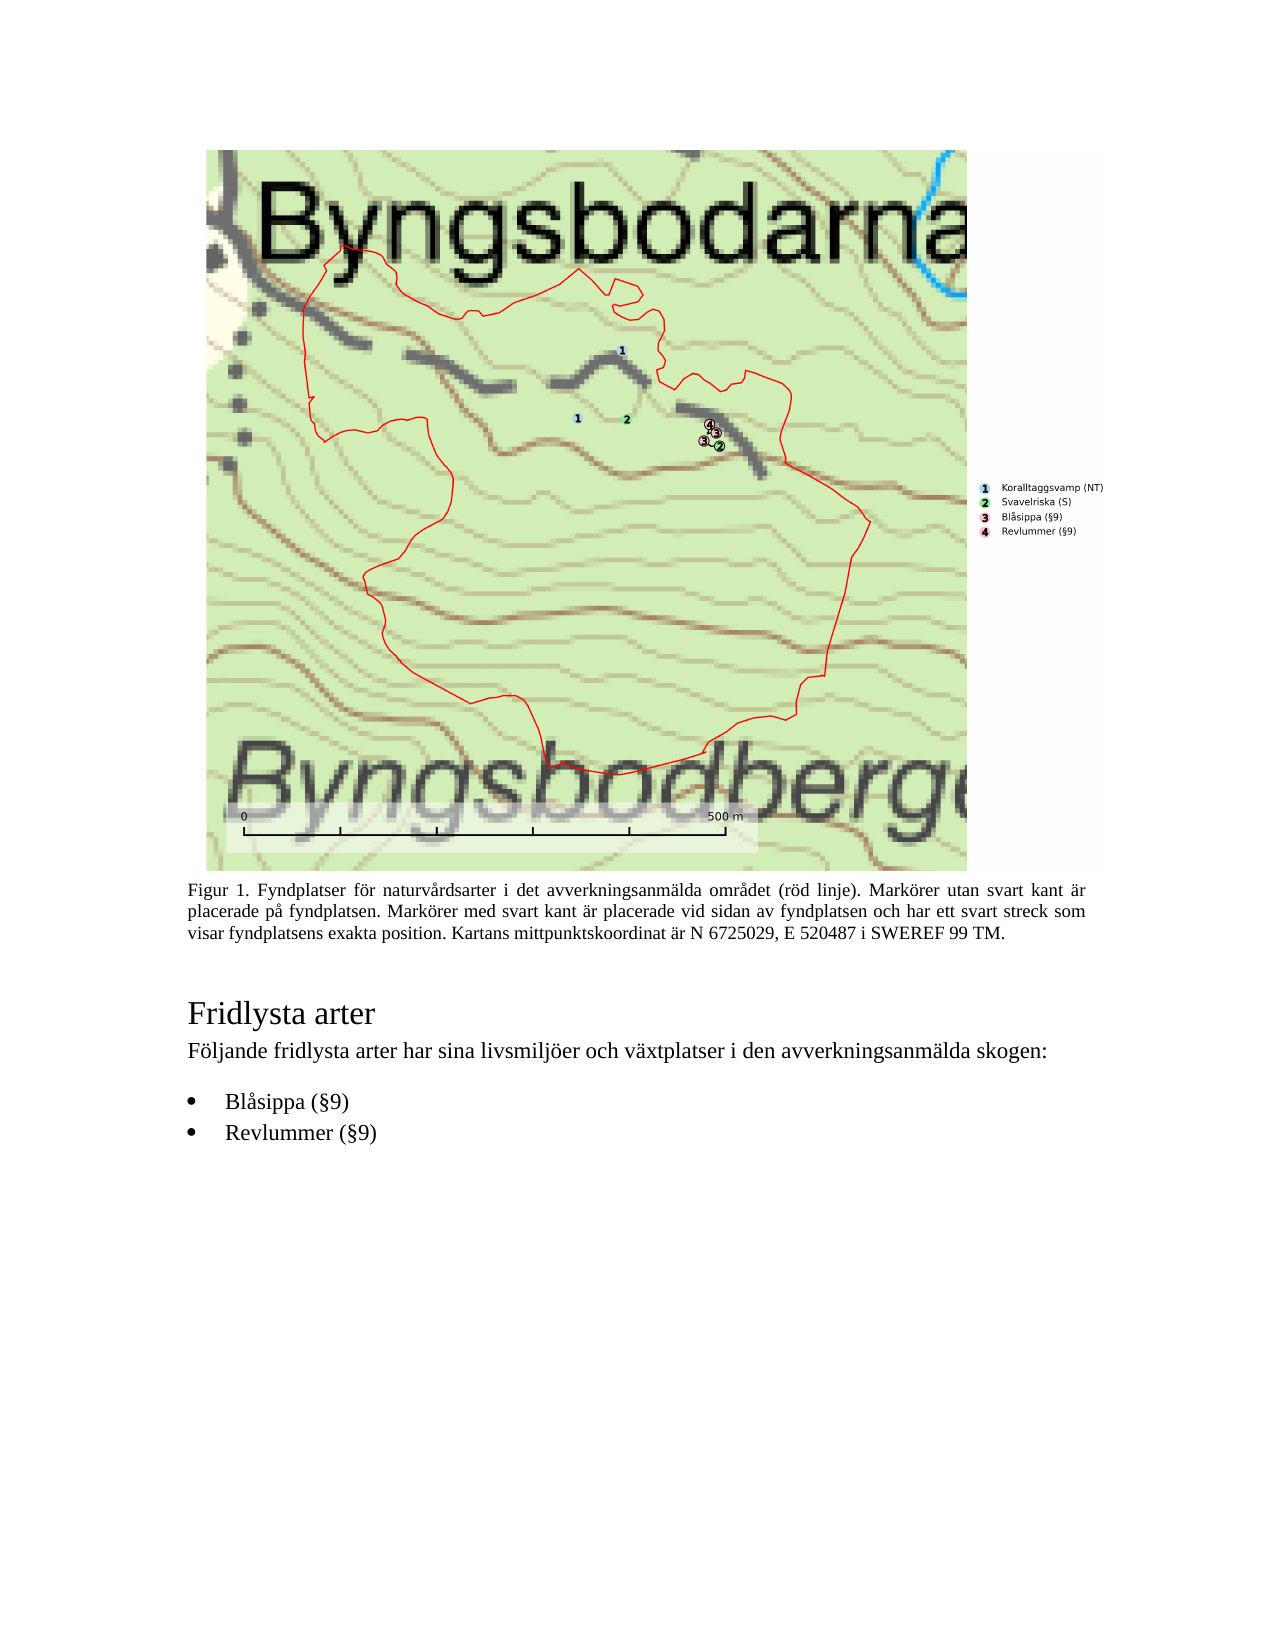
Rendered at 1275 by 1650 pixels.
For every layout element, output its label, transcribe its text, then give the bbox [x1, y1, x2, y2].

text Följande fridlysta arter har sina livsmiljöer och växtplatser i den avverkningsanmälda skogen: [187, 1037, 1087, 1064]
picture [206, 150, 1107, 871]
list Revlummer (§9) [187, 1118, 1087, 1145]
subtitle Fridlysta arter [187, 993, 1087, 1032]
list Blåsippa (§9) [187, 1088, 1087, 1115]
text Figur 1. Fyndplatser för naturvårdsarter i det avverkningsanmälda området (röd linje). Markörer utan svart kant är placerade på fyndplatsen. Markörer med svart kant är placerade vid sidan av fyndplatsen och har ett svart streck som visar fyndplatsens exakta position. Kartans mittpunktskoordinat är N 6725029, E 520487 i SWEREF 99 TM. [187, 878, 1087, 943]
